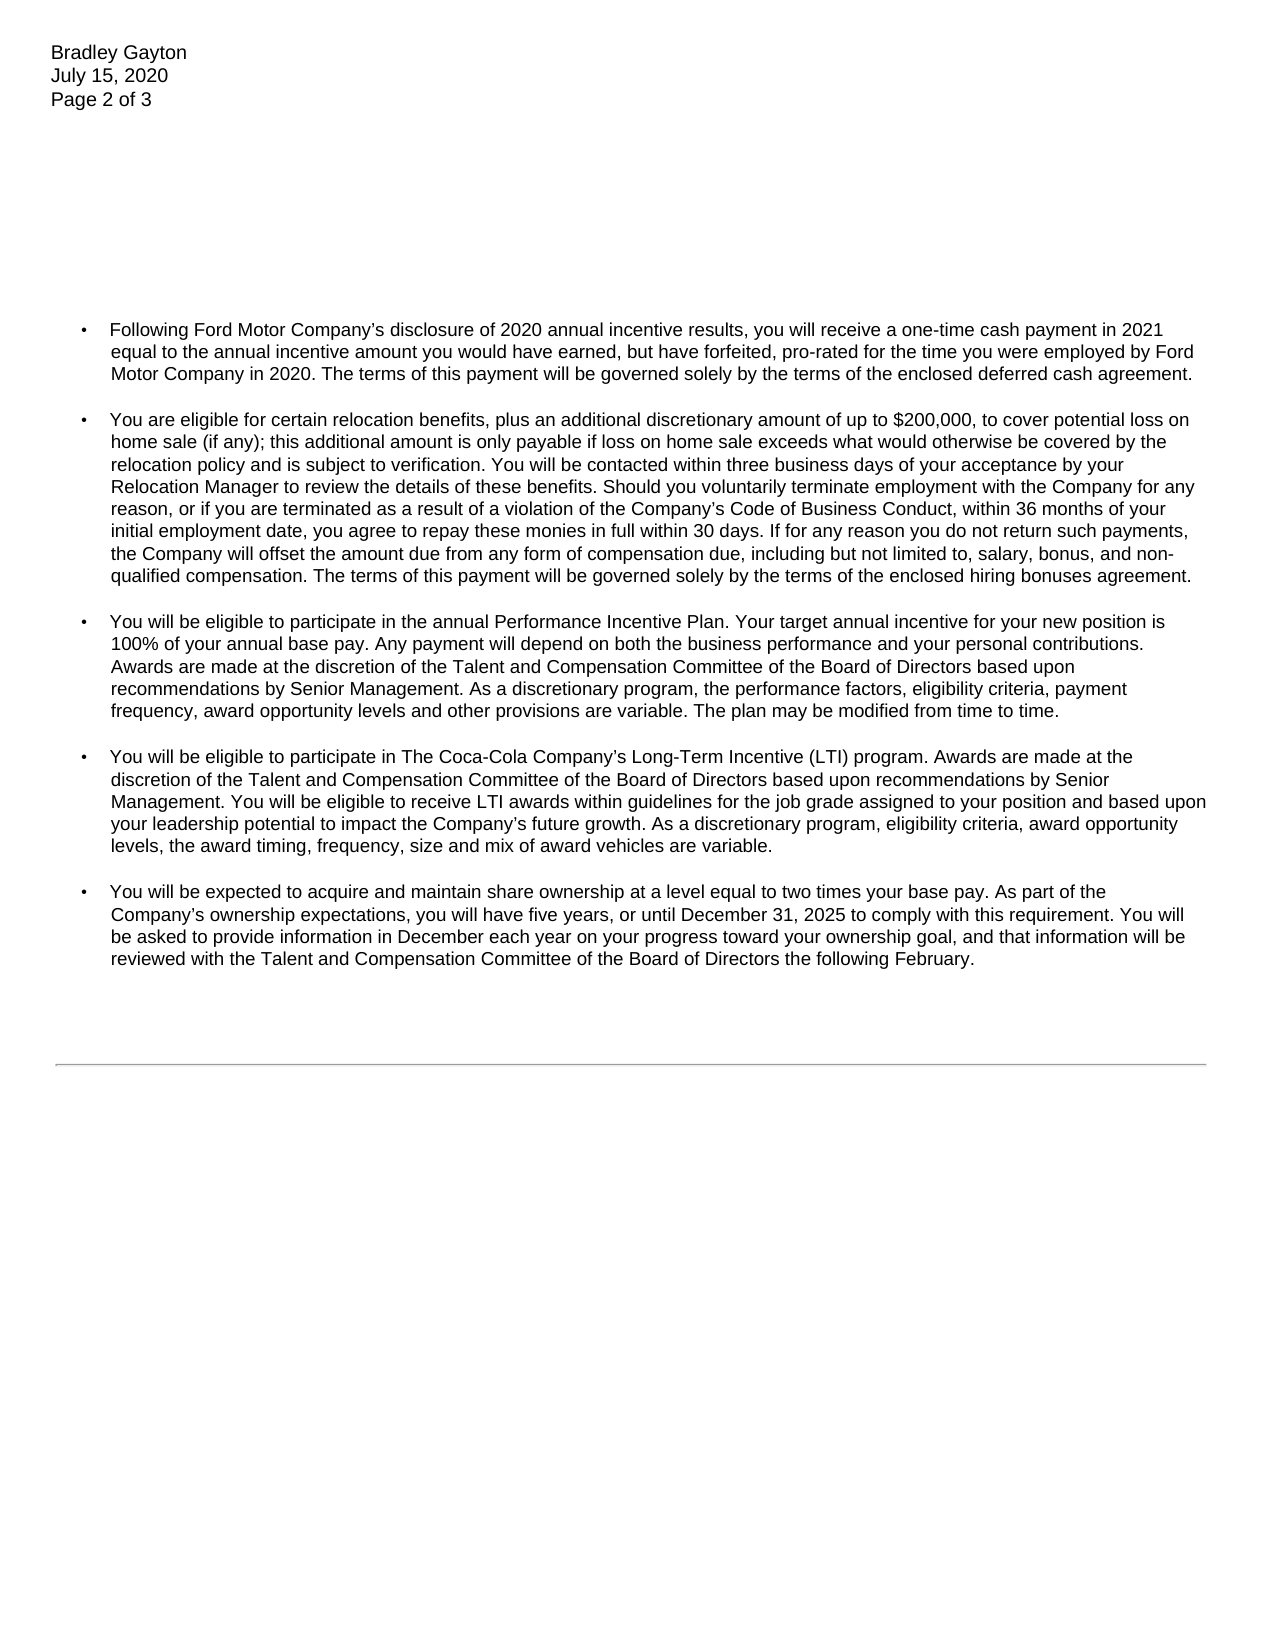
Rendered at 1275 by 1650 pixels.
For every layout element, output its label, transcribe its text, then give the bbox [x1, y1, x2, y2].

text Page 2 of 3 [51, 88, 1223, 110]
list Following Ford Motor Company’s disclosure of 2020 annual incentive results, you will receive a one-time cash payment in 2021 equal to the annual incentive amount you would have earned, but have forfeited, pro-rated for the time you were employed by Ford Motor Company in 2020. The terms of this payment will be governed solely by the terms of the enclosed deferred cash agreement. [81, 318, 1213, 384]
text Bradley Gayton July 15, 2020 [51, 41, 189, 87]
list You will be eligible to participate in The Coca-Cola Company’s Long-Term Incentive (LTI) program. Awards are made at the discretion of the Talent and Compensation Committee of the Board of Directors based upon recommendations by Senior Management. You will be eligible to receive LTI awards within guidelines for the job grade assigned to your position and based upon your leadership potential to impact the Company’s future growth. As a discretionary program, eligibility criteria, award opportunity levels, the award timing, frequency, size and mix of award vehicles are variable. [81, 746, 1210, 856]
list You are eligible for certain relocation benefits, plus an additional discretionary amount of up to $200,000, to cover potential loss on home sale (if any); this additional amount is only payable if loss on home sale exceeds what would otherwise be covered by the relocation policy and is subject to verification. You will be contacted within three business days of your acceptance by your Relocation Manager to review the details of these benefits. Should you voluntarily terminate employment with the Company for any reason, or if you are terminated as a result of a violation of the Company’s Code of Business Conduct, within 36 months of your initial employment date, you agree to repay these monies in full within 30 days. If for any reason you do not return such payments, the Company will offset the amount due from any form of compensation due, including but not limited to, salary, bonus, and non-qualified compensation. The terms of this payment will be governed solely by the terms of the enclosed hiring bonuses agreement. [81, 409, 1212, 586]
list You will be eligible to participate in the annual Performance Incentive Plan. Your target annual incentive for your new position is 100% of your annual base pay. Any payment will depend on both the business performance and your personal contributions. Awards are made at the discretion of the Talent and Compensation Committee of the Board of Directors based upon recommendations by Senior Management. As a discretionary program, the performance factors, eligibility criteria, payment frequency, award opportunity levels and other provisions are variable. The plan may be modified from time to time. [81, 611, 1210, 721]
list You will be expected to acquire and maintain share ownership at a level equal to two times your base pay. As part of the Company’s ownership expectations, you will have five years, or until December 31, 2025 to comply with this requirement. You will be asked to provide information in December each year on your progress toward your ownership goal, and that information will be reviewed with the Talent and Compensation Committee of the Board of Directors the following February. [81, 881, 1203, 969]
